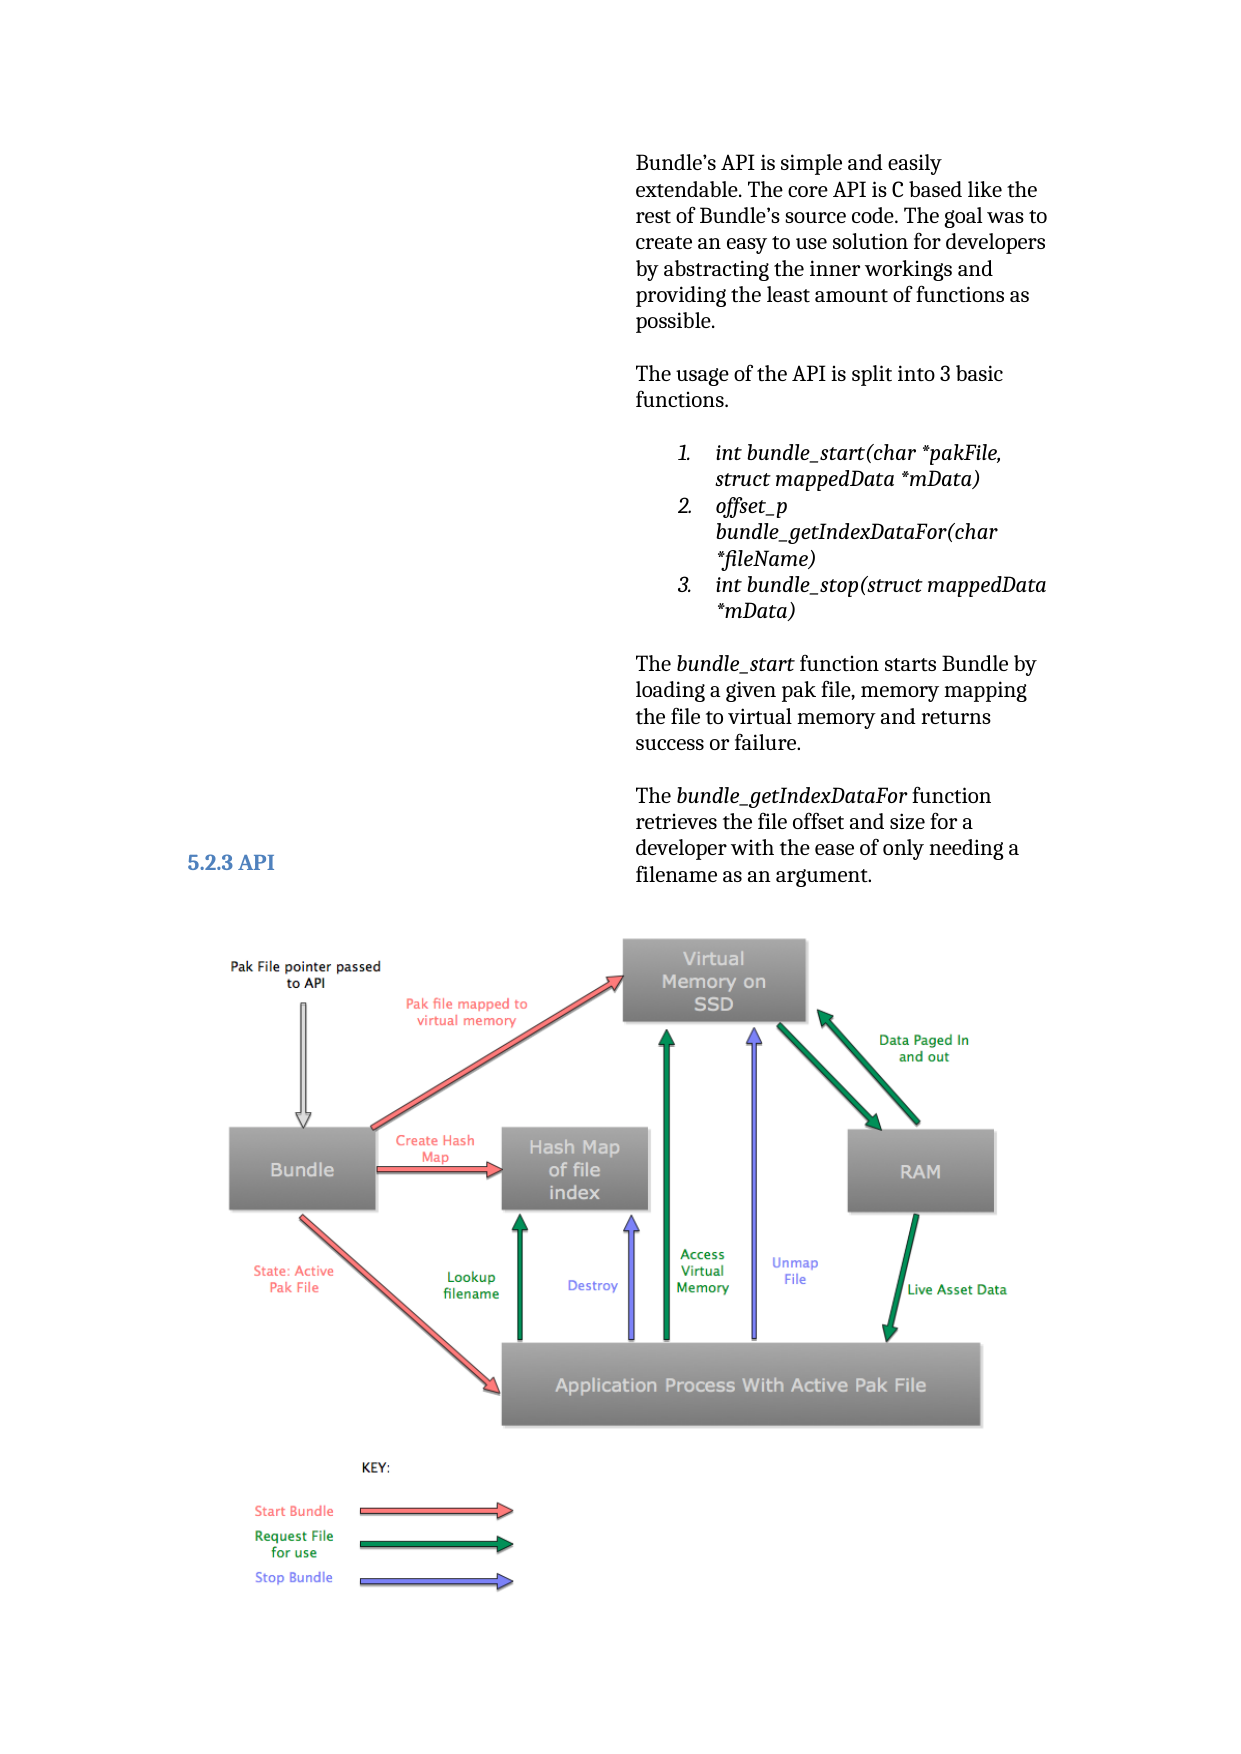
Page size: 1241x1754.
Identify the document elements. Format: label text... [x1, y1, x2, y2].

picture [217, 930, 1023, 1604]
text Bundle’s API is simple and easily extendable. The core API is C based like the rest of Bundle’s source code. The goal was to create an easy to use solution for developers by abstracting the inner workings and providing the least amount of functions as possible. [635, 150, 1053, 334]
text The usage of the API is split into 3 basic functions. [635, 361, 1053, 413]
list offset_p bundle_getIndexDataFor(char *fileName) [678, 493, 1053, 572]
text The bundle_start function starts Bundle by loading a given pak file, memory mapping the file to virtual memory and returns success or failure. [635, 651, 1053, 756]
text The bundle_getIndexDataFor function retrieves the file offset and size for a developer with the ease of only needing a filename as an argument. [635, 782, 1053, 888]
list int bundle_stop(struct mappedData *mData) [678, 572, 1053, 624]
subtitle 5.2.3 API [187, 850, 605, 876]
list int bundle_start(char *pakFile, struct mappedData *mData) [678, 440, 1053, 493]
